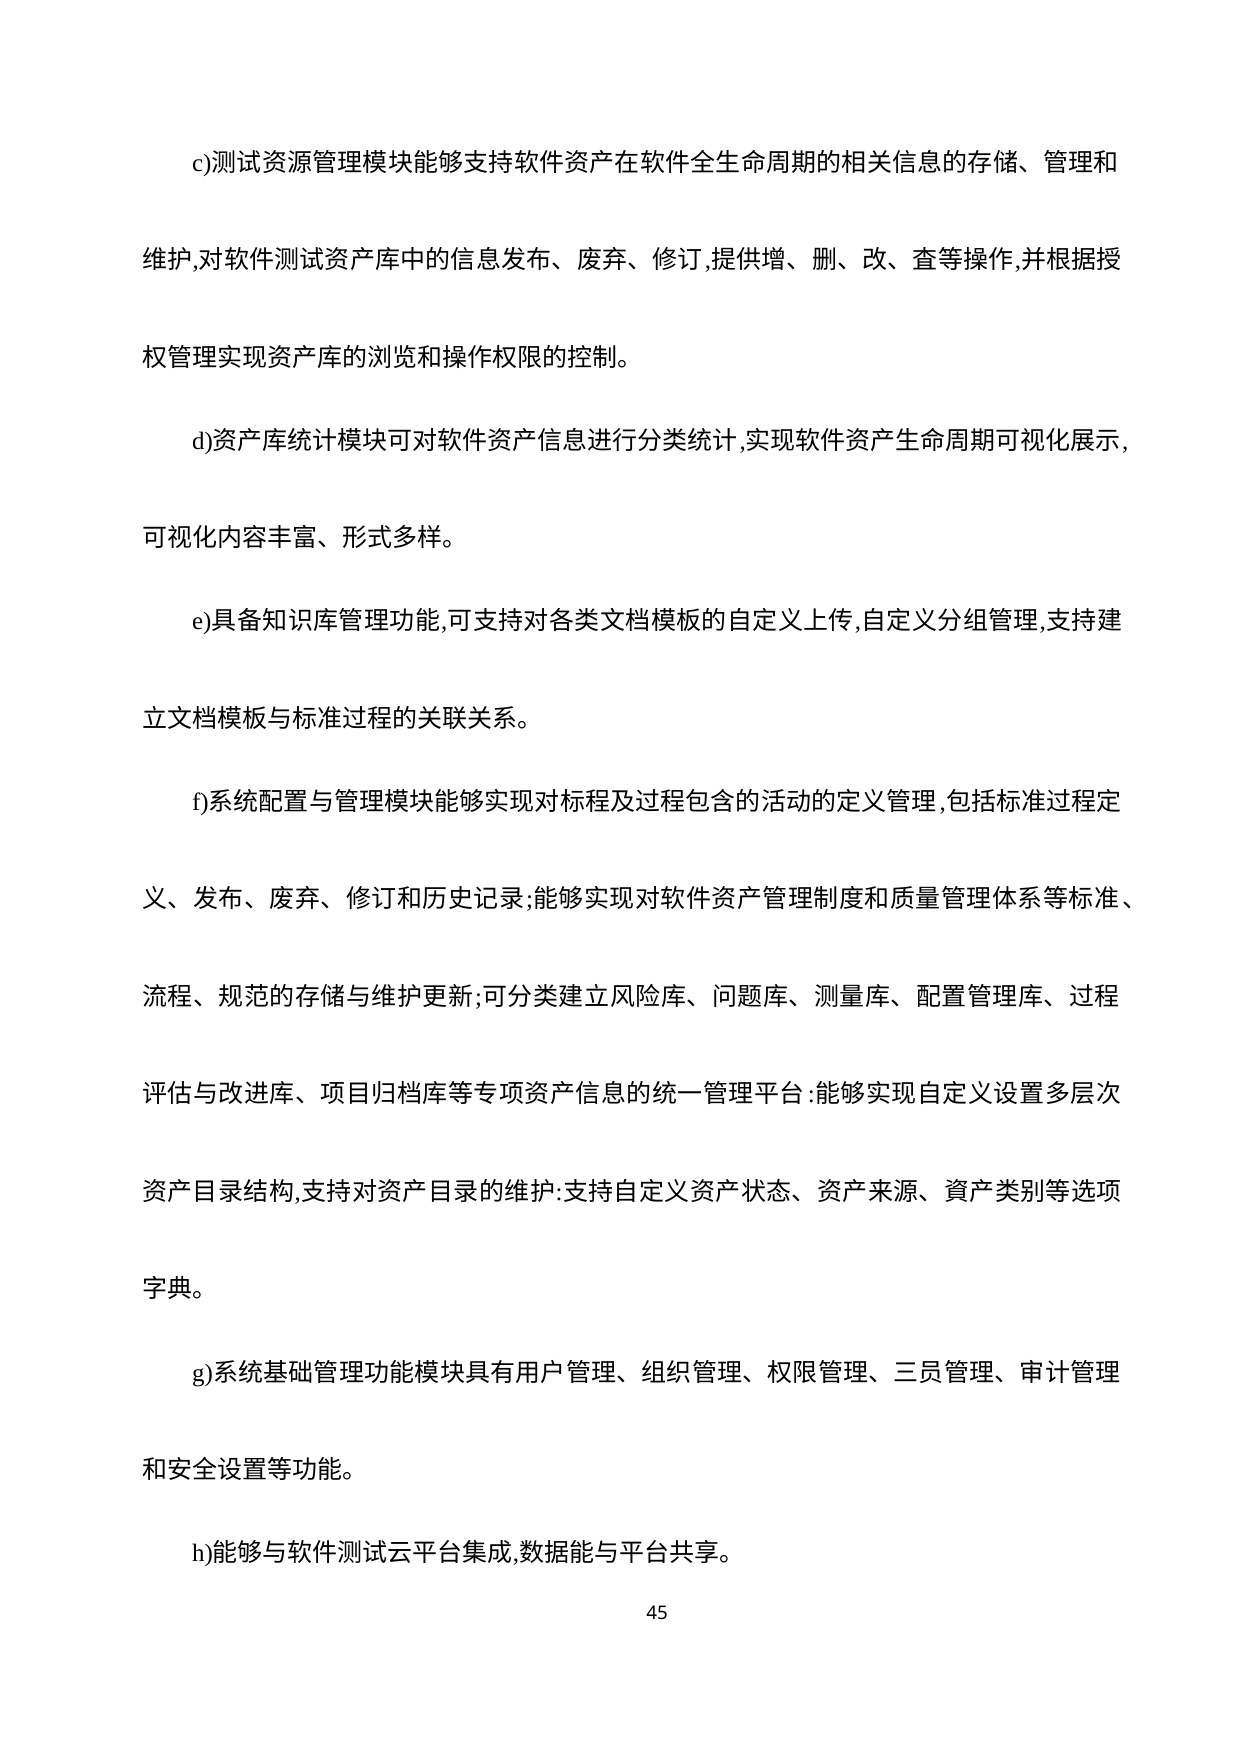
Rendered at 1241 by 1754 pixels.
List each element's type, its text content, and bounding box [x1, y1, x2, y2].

text h)能够与软件测试云平台集成,数据能与平台共享。 [142, 1518, 1122, 1583]
text c)测试资源管理模块能够支持软件资产在软件全生命周期的相关信息的存储、管理和维护,对软件测试资产库中的信息发布、废弃、修订,提供增、删、改、査等操作,并根据授权管理实现资产库的浏览和操作权限的控制。 [142, 128, 1122, 388]
text d)资产库统计模块可对软件资产信息进行分类统计,实现软件资产生命周期可视化展示,可视化内容丰富、形式多样。 [142, 406, 1122, 568]
text e)具备知识库管理功能,可支持对各类文档模板的自定义上传,自定义分组管理,支持建立文档模板与标准过程的关联关系。 [142, 586, 1122, 749]
text f)系统配置与管理模块能够实现对标程及过程包含的活动的定义管理,包括标准过程定义、发布、废弃、修订和历史记录;能够实现对软件资产管理制度和质量管理体系等标准、流程、规范的存储与维护更新;可分类建立风险库、问题库、测量库、配置管理库、过程评估与改进库、项目归档库等专项资产信息的统一管理平台:能够实现自定义设置多层次资产目录结构,支持对资产目录的维护:支持自定义资产状态、资产来源、資产类别等选项字典。 [142, 767, 1122, 1319]
text g)系统基础管理功能模块具有用户管理、组织管理、权限管理、三员管理、审计管理和安全设置等功能。 [142, 1338, 1122, 1500]
